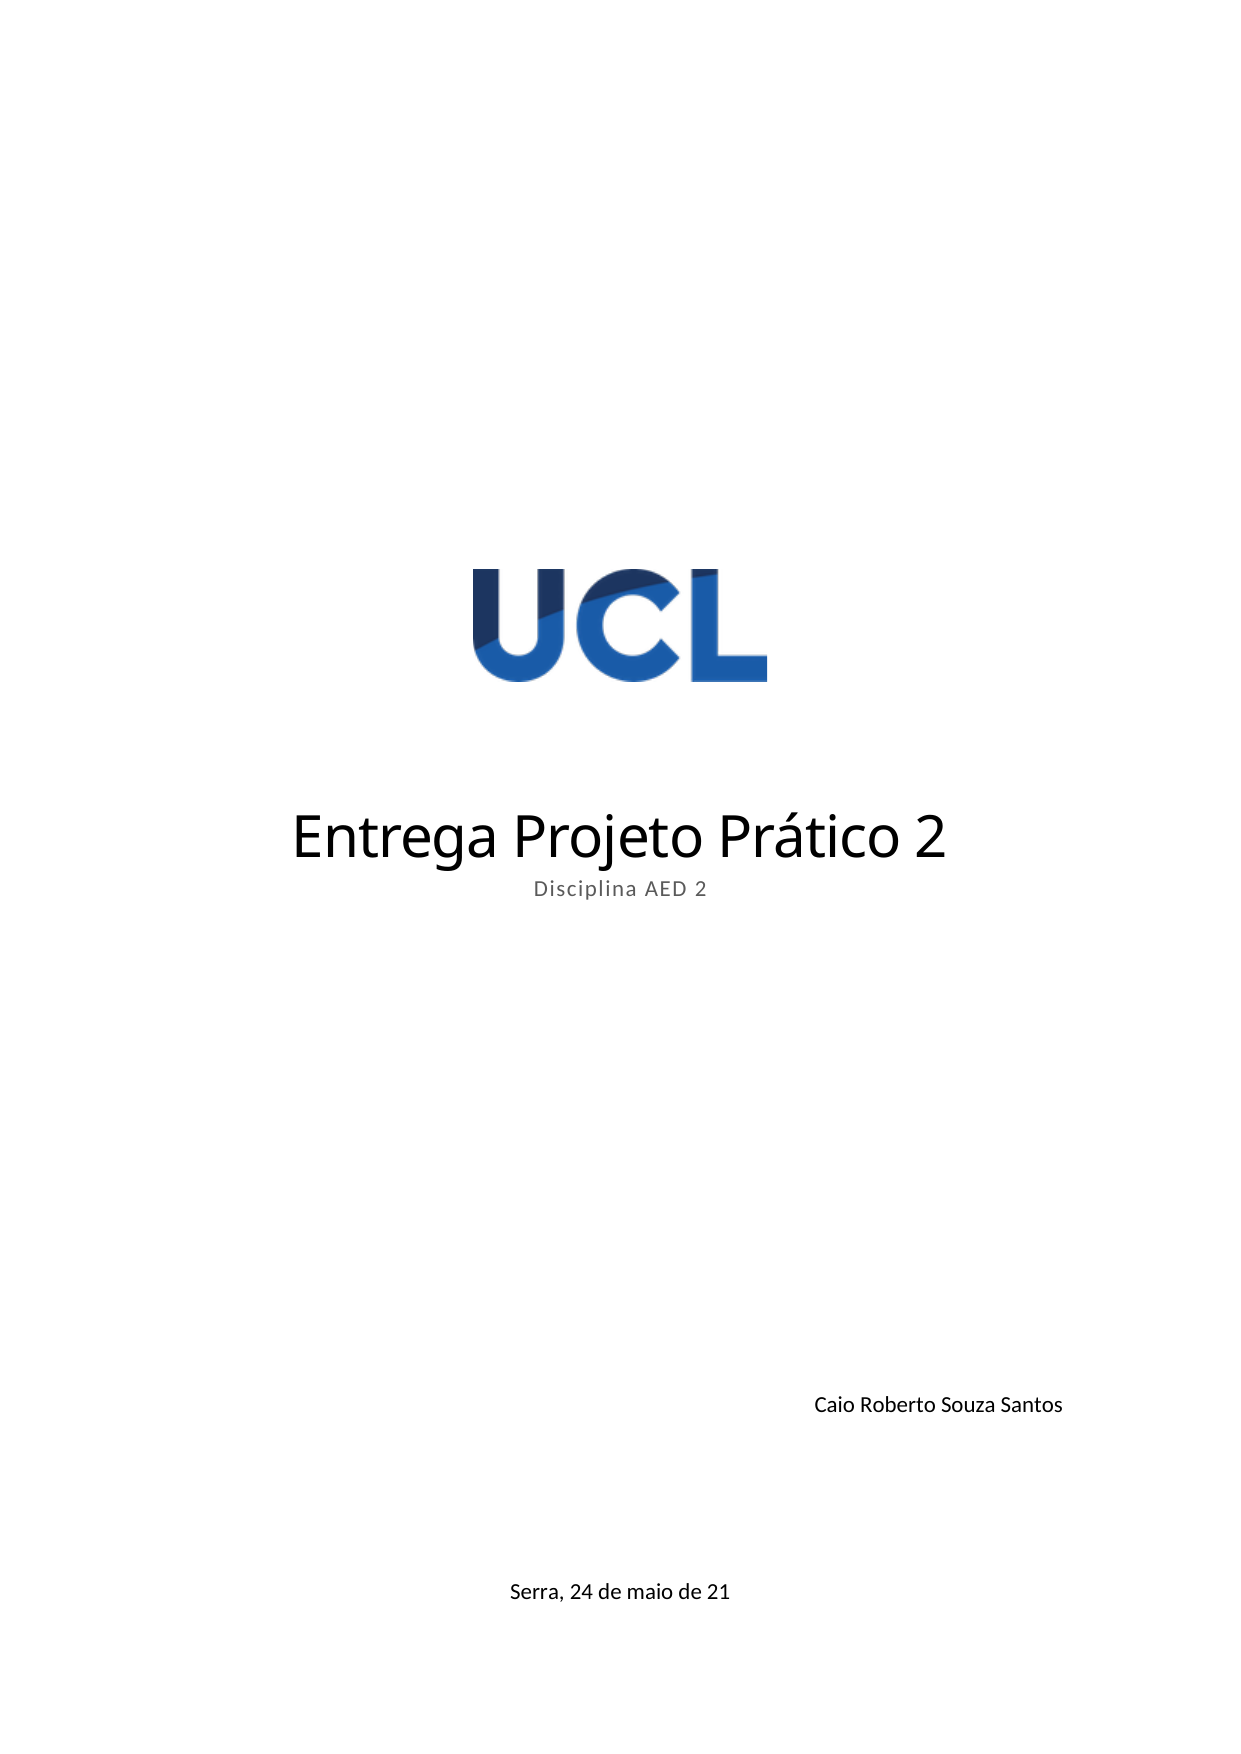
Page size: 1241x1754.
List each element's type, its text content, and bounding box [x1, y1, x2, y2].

text Serra, 24 de maio de 21 [177, 1577, 1063, 1605]
picture [473, 569, 768, 682]
subtitle Disciplina AED 2 [177, 874, 1063, 902]
title Entrega Projeto Prático 2 [177, 794, 1063, 874]
text Caio Roberto Souza Santos [177, 1390, 1063, 1418]
